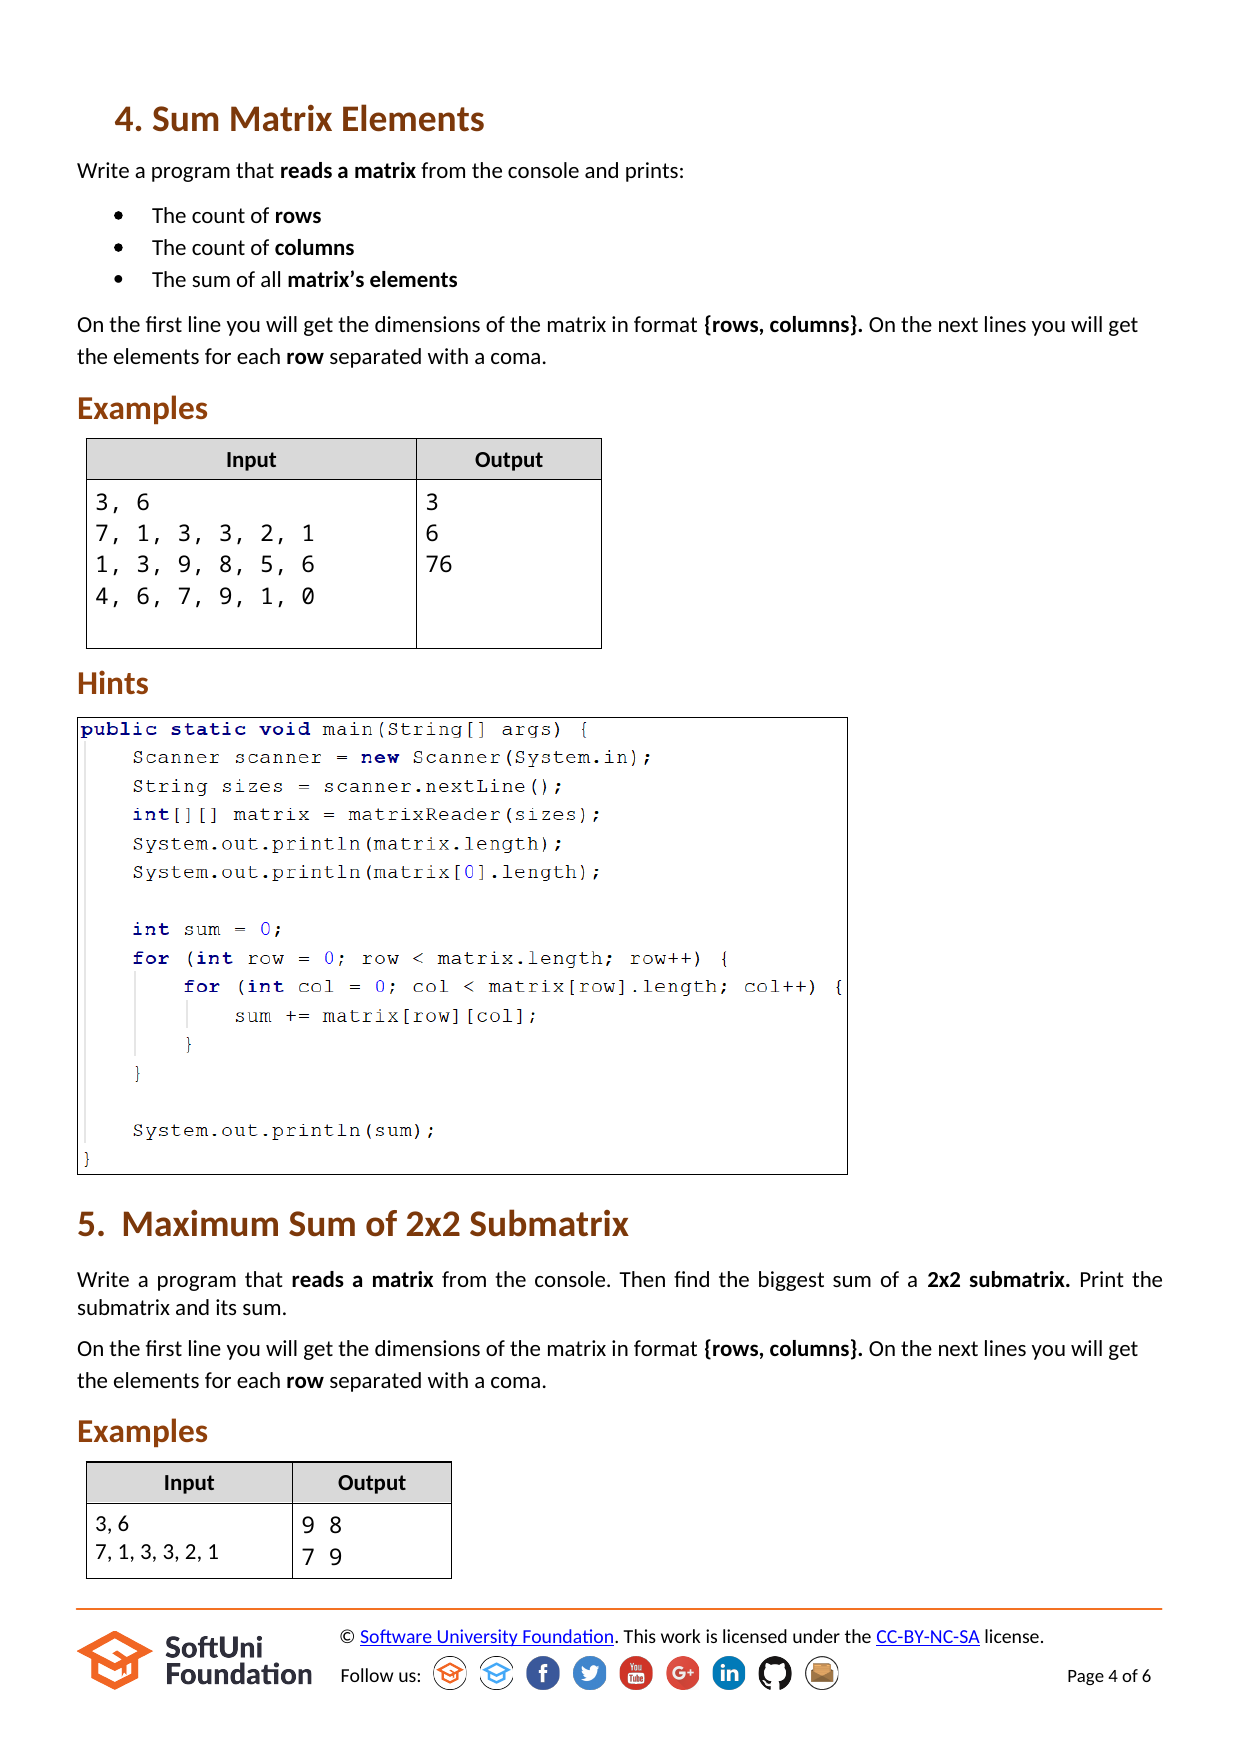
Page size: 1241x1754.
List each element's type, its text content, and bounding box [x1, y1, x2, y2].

picture [480, 1656, 513, 1690]
table_header Input [87, 439, 416, 479]
subtitle Hints [77, 662, 1163, 702]
picture [736, 1656, 746, 1666]
text On the first line you will get the dimensions of the matrix in format {rows, columns}. On the next lines you will get the elements for each row separated with a coma. [77, 1334, 1163, 1394]
picture [758, 1656, 792, 1690]
picture [76, 1631, 312, 1690]
picture [805, 1656, 839, 1690]
picture [727, 1670, 738, 1680]
subtitle Maximum Sum of 2x2 Submatrix [77, 1200, 1163, 1246]
picture [526, 1656, 560, 1690]
text Write a program that reads a matrix from the console and prints: [77, 156, 1163, 184]
list The sum of all matrix’s elements [114, 266, 1163, 293]
table_header Input [87, 1463, 292, 1502]
subtitle Sum Matrix Elements [114, 95, 1163, 141]
text Write a program that reads a matrix from the console. Then find the biggest sum of a 2x2 submatrix. Print the submatrix and its sum. [77, 1265, 1163, 1321]
list The count of columns [114, 233, 1163, 261]
picture [736, 1680, 746, 1690]
picture [619, 1656, 653, 1690]
subtitle Examples [77, 1411, 1163, 1451]
text On the first line you will get the dimensions of the matrix in format {rows, columns}. On the next lines you will get the elements for each row separated with a coma. [77, 310, 1163, 370]
subtitle Examples [77, 387, 1163, 428]
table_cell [87, 1504, 292, 1578]
table_cell 9 8 7 9 33 [293, 1504, 451, 1578]
table_cell 3 6 76 [417, 480, 601, 648]
picture [712, 1656, 722, 1666]
picture [573, 1656, 607, 1690]
picture [433, 1656, 467, 1690]
list The count of rows [114, 201, 1163, 229]
picture [666, 1656, 700, 1690]
table_header Output [417, 439, 601, 479]
table_header Output [293, 1463, 451, 1502]
table_cell 3, 6 7, 1, 3, 3, 2, 1 1, 3, 9, 8, 5, 6 4, 6, 7, 9, 1, 0 [87, 480, 416, 648]
picture [78, 718, 847, 1174]
picture [712, 1680, 722, 1690]
